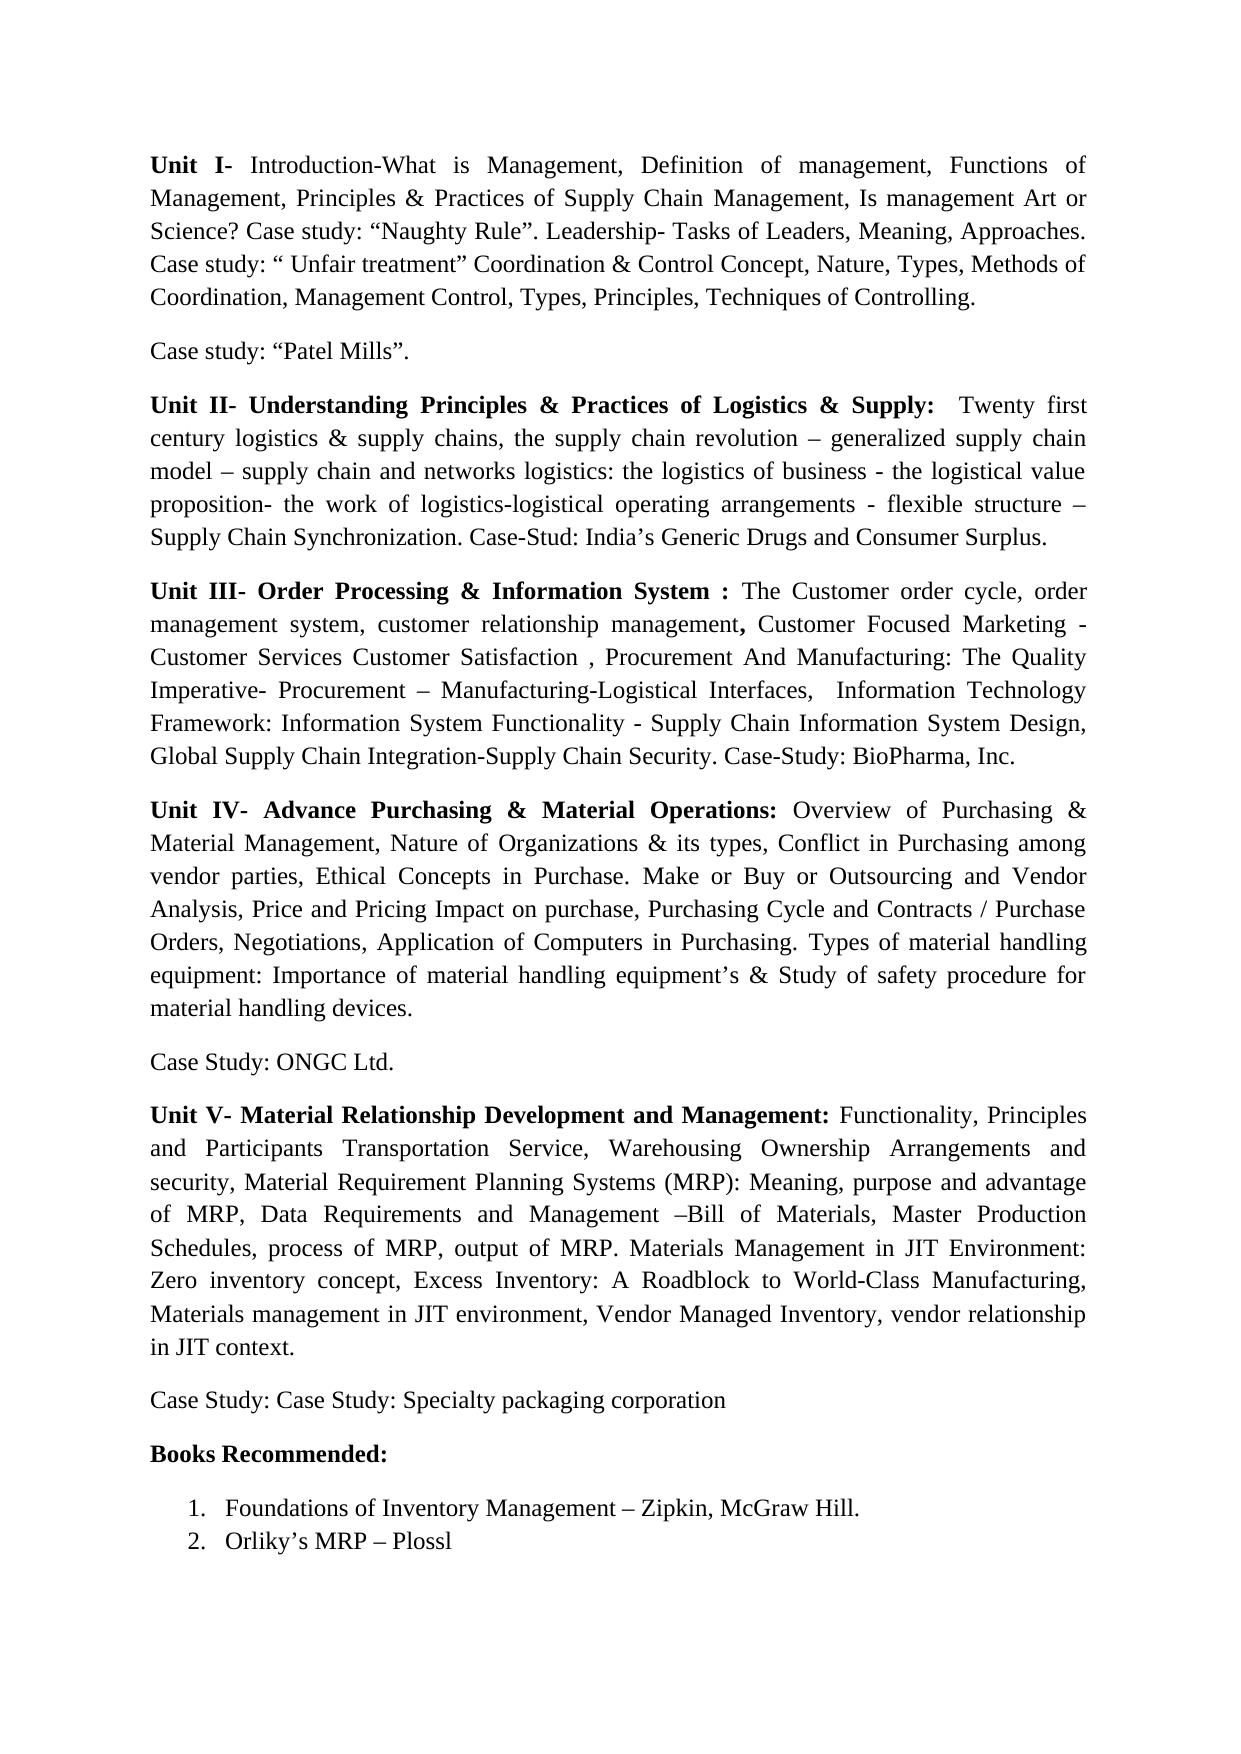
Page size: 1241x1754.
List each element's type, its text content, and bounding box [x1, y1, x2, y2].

text Unit V- Material Relationship Development and Management: Functionality, Principles and Participants Transportation Service, Warehousing Ownership Arrangements and security, Material Requirement Planning Systems (MRP): Meaning, purpose and advantage of MRP, Data Requirements and Management –Bill of Materials, Master Production Schedules, process of MRP, output of MRP. Materials Management in JIT Environment: Zero inventory concept, Excess Inventory: A Roadblock to World-Class Manufacturing, Materials management in JIT environment, Vendor Managed Inventory, vendor relationship in JIT context. [150, 1101, 1087, 1360]
text Unit IV- Advance Purchasing & Material Operations: Overview of Purchasing & Material Management, Nature of Organizations & its types, Conflict in Purchasing among vendor parties, Ethical Concepts in Purchase. Make or Buy or Outsourcing and Vendor Analysis, Price and Pricing Impact on purchase, Purchasing Cycle and Contracts / Purchase Orders, Negotiations, Application of Computers in Purchasing. Types of material handling equipment: Importance of material handling equipment’s & Study of safety procedure for material handling devices. [150, 795, 1087, 1022]
text Unit III- Order Processing & Information System : The Customer order cycle, order management system, customer relationship management, Customer Focused Marketing - Customer Services Customer Satisfaction , Procurement And Manufacturing: The Quality Imperative- Procurement – Manufacturing-Logistical Interfaces, Information Technology Framework: Information System Functionality - Supply Chain Information System Design, Global Supply Chain Integration-Supply Chain Security. Case-Study: BioPharma, Inc. [150, 576, 1087, 769]
text Unit I- Introduction-What is Management, Definition of management, Functions of Management, Principles & Practices of Supply Chain Management, Is management Art or Science? Case study: “Naughty Rule”. Leadership- Tasks of Leaders, Meaning, Approaches. Case study: “ Unfair treatment” Coordination & Control Concept, Nature, Types, Methods of Coordination, Management Control, Types, Principles, Techniques of Controlling. [150, 150, 1087, 311]
text Case Study: ONGC Ltd. [150, 1047, 1087, 1075]
text Case study: “Patel Mills”. [150, 336, 1087, 365]
text Case Study: Case Study: Specialty packaging corporation [150, 1386, 1087, 1414]
text Books Recommended: [150, 1439, 1087, 1468]
list Foundations of Inventory Management – Zipkin, McGraw Hill. [187, 1493, 1087, 1522]
list Orliky’s MRP – Plossl [187, 1526, 1090, 1555]
text Unit II- Understanding Principles & Practices of Logistics & Supply: Twenty first century logistics & supply chains, the supply chain revolution – generalized supply chain model – supply chain and networks logistics: the logistics of business - the logistical value proposition- the work of logistics-logistical operating arrangements - flexible structure – Supply Chain Synchronization. Case-Stud: India’s Generic Drugs and Consumer Surplus. [150, 390, 1087, 551]
